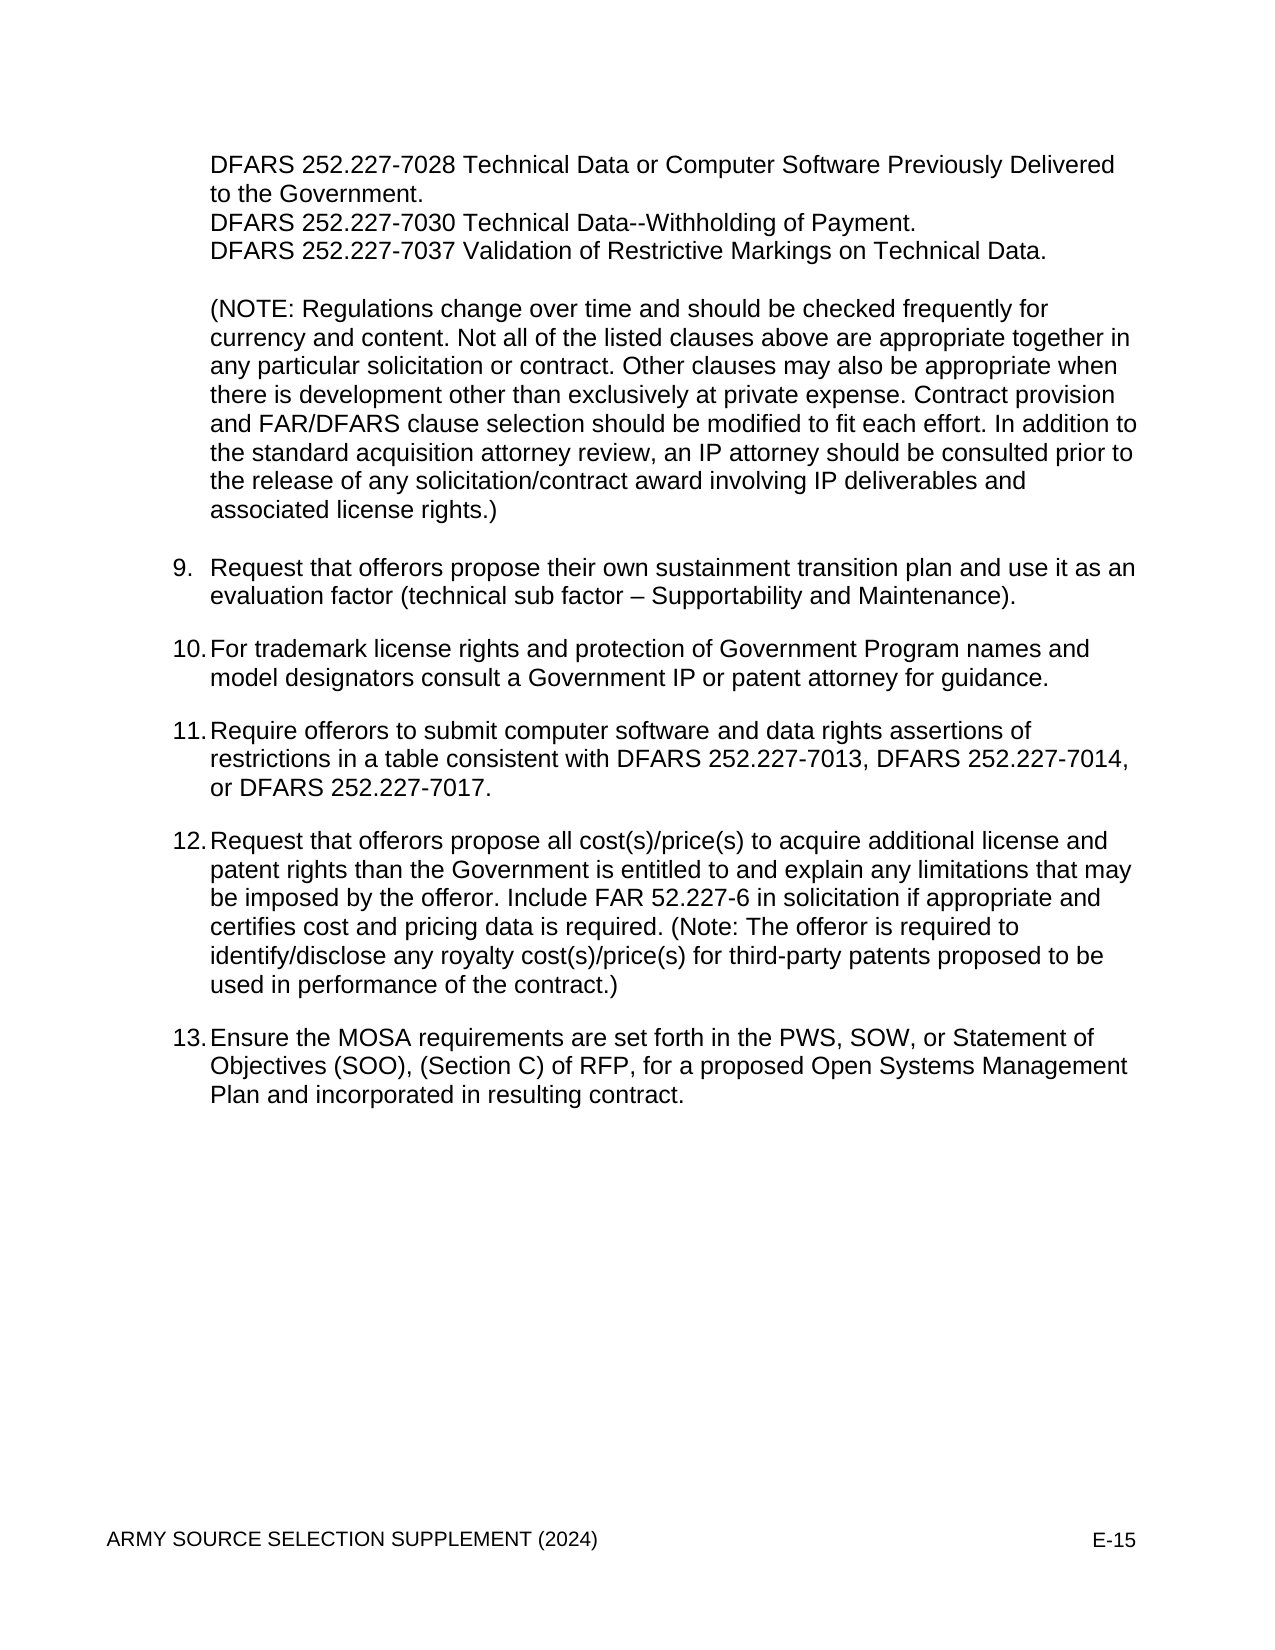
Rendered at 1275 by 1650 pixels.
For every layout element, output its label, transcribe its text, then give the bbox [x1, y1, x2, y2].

list Ensure the MOSA requirements are set forth in the PWS, SOW, or Statement of Objectives (SOO), (Section C) of RFP, for a proposed Open Systems Management Plan and incorporated in resulting contract. [172, 1022, 1140, 1133]
list Request that offerors propose their own sustainment transition plan and use it as an evaluation factor (technical sub factor – Supportability and Maintenance). [172, 552, 1140, 634]
list Require offerors to submit computer software and data rights assertions of restrictions in a table consistent with DFARS 252.227-7013, DFARS 252.227-7014, or DFARS 252.227-7017. [172, 716, 1140, 826]
text DFARS 252.227-7037 Validation of Restrictive Markings on Technical Data. [210, 236, 1140, 265]
text (NOTE: Regulations change over time and should be checked frequently for currency and content. Not all of the listed clauses above are appropriate together in any particular solicitation or contract. Other clauses may also be appropriate when there is development other than exclusively at private expense. Contract provision and FAR/DFARS clause selection should be modified to fit each effort. In addition to the standard acquisition attorney review, an IP attorney should be consulted prior to the release of any solicitation/contract award involving IP deliverables and associated license rights.) [210, 294, 1140, 524]
list Request that offerors propose all cost(s)/price(s) to acquire additional license and patent rights than the Government is entitled to and explain any limitations that may be imposed by the offeror. Include FAR 52.227-6 in solicitation if appropriate and certifies cost and pricing data is required. (Note: The offeror is required to identify/disclose any royalty cost(s)/price(s) for third-party patents proposed to be used in performance of the contract.) [172, 826, 1140, 1022]
text DFARS 252.227-7028 Technical Data or Computer Software Previously Delivered to the Government. [210, 150, 1140, 207]
text DFARS 252.227-7030 Technical Data--Withholding of Payment. [210, 207, 1140, 236]
list For trademark license rights and protection of Government Program names and model designators consult a Government IP or patent attorney for guidance. [172, 634, 1140, 716]
